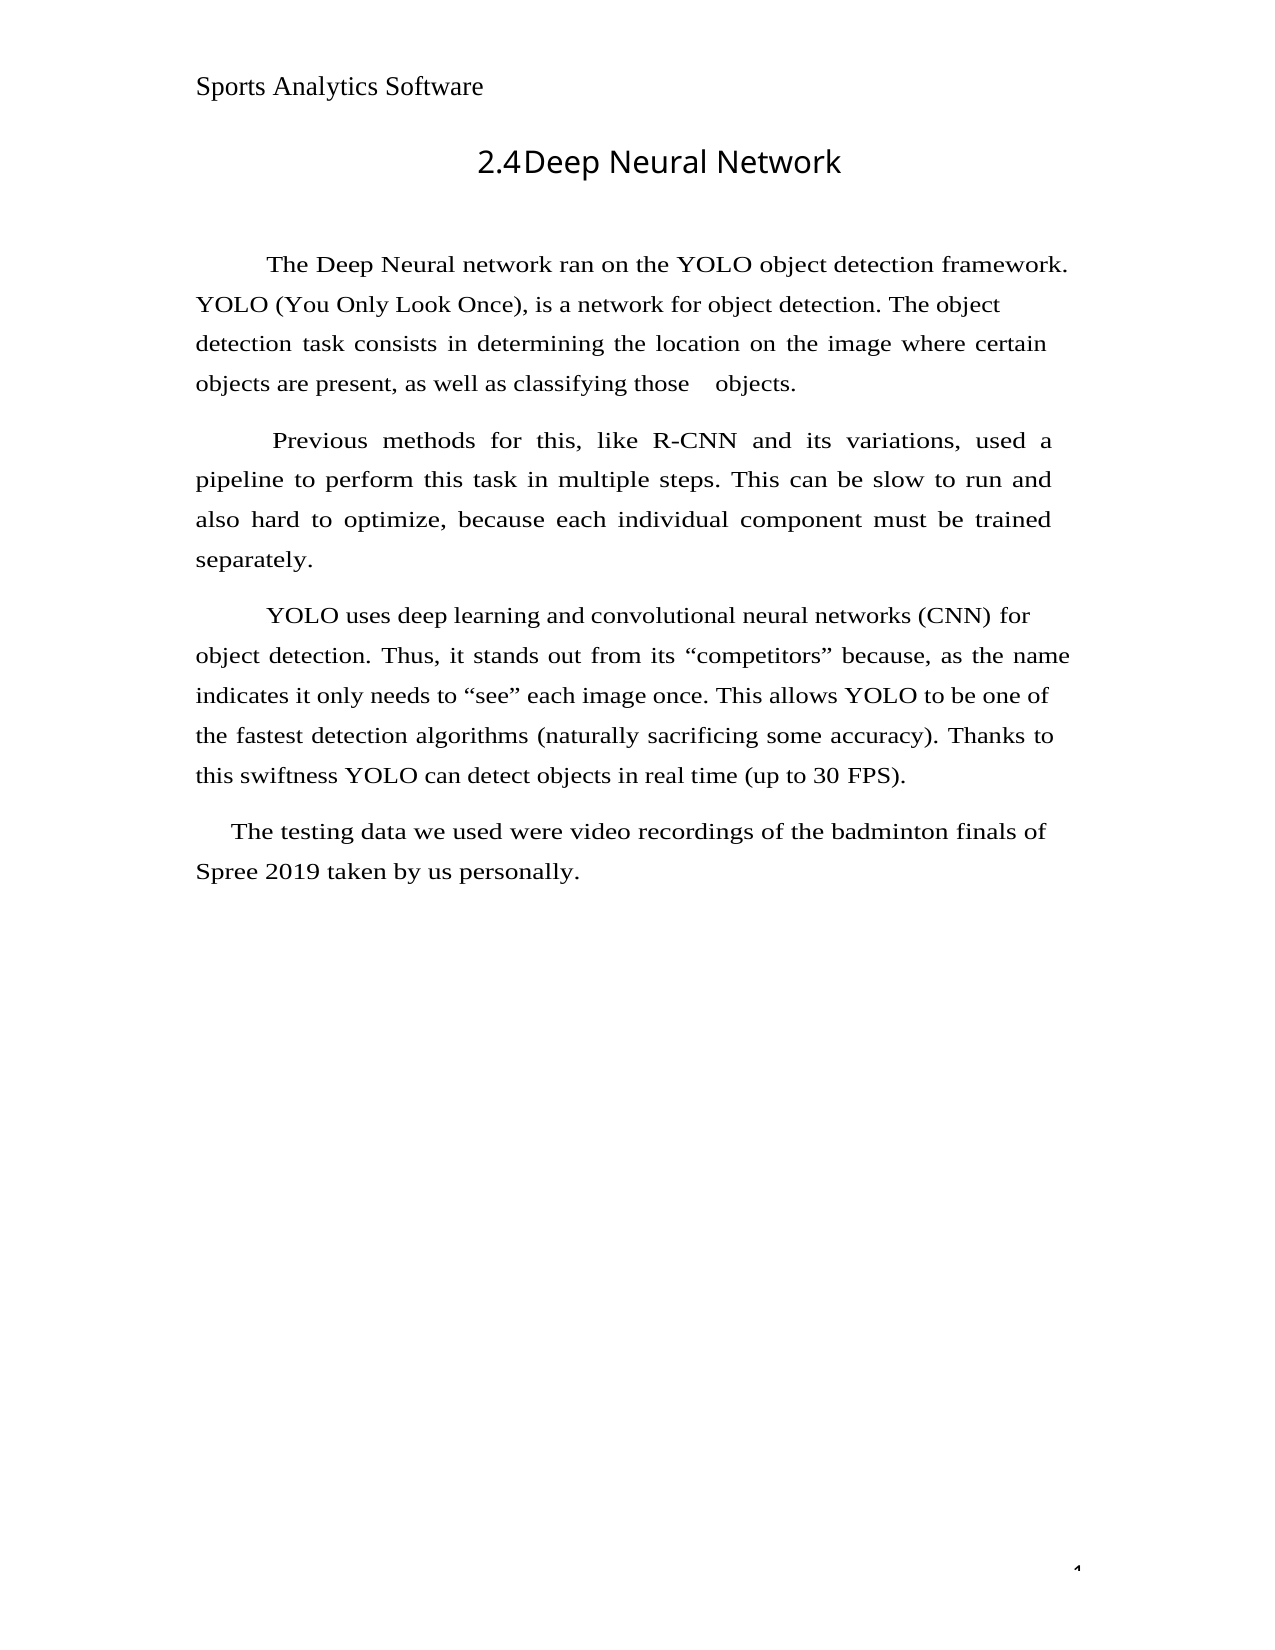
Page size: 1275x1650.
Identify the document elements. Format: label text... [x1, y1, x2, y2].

text Previous methods for this, like R-CNN and its variations, used a pipeline to perform this task in multiple steps. This can be slow to run and also hard to optimize, because each individual component must be trained separately. [195, 427, 1052, 572]
text YOLO uses deep learning and convolutional neural networks (CNN) for object detection. Thus, it stands out from its “competitors” because, as the name indicates it only needs to “see” each image once. This allows YOLO to be one of the fastest detection algorithms (naturally sacrificing some accuracy). Thanks to this swiftness YOLO can detect objects in real time (up to 30 FPS). [195, 602, 1076, 788]
subtitle Deep Neural Network [477, 140, 1096, 183]
text The Deep Neural network ran on the YOLO object detection framework. [266, 251, 1096, 277]
text YOLO (You Only Look Once), is a network for object detection. The object detection task consists in determining the location on the image where certain objects are present, as well as classifying those objects. [195, 291, 1076, 397]
text The testing data we used were video recordings of the badminton finals of Spree 2019 taken by us personally. [195, 818, 1096, 884]
